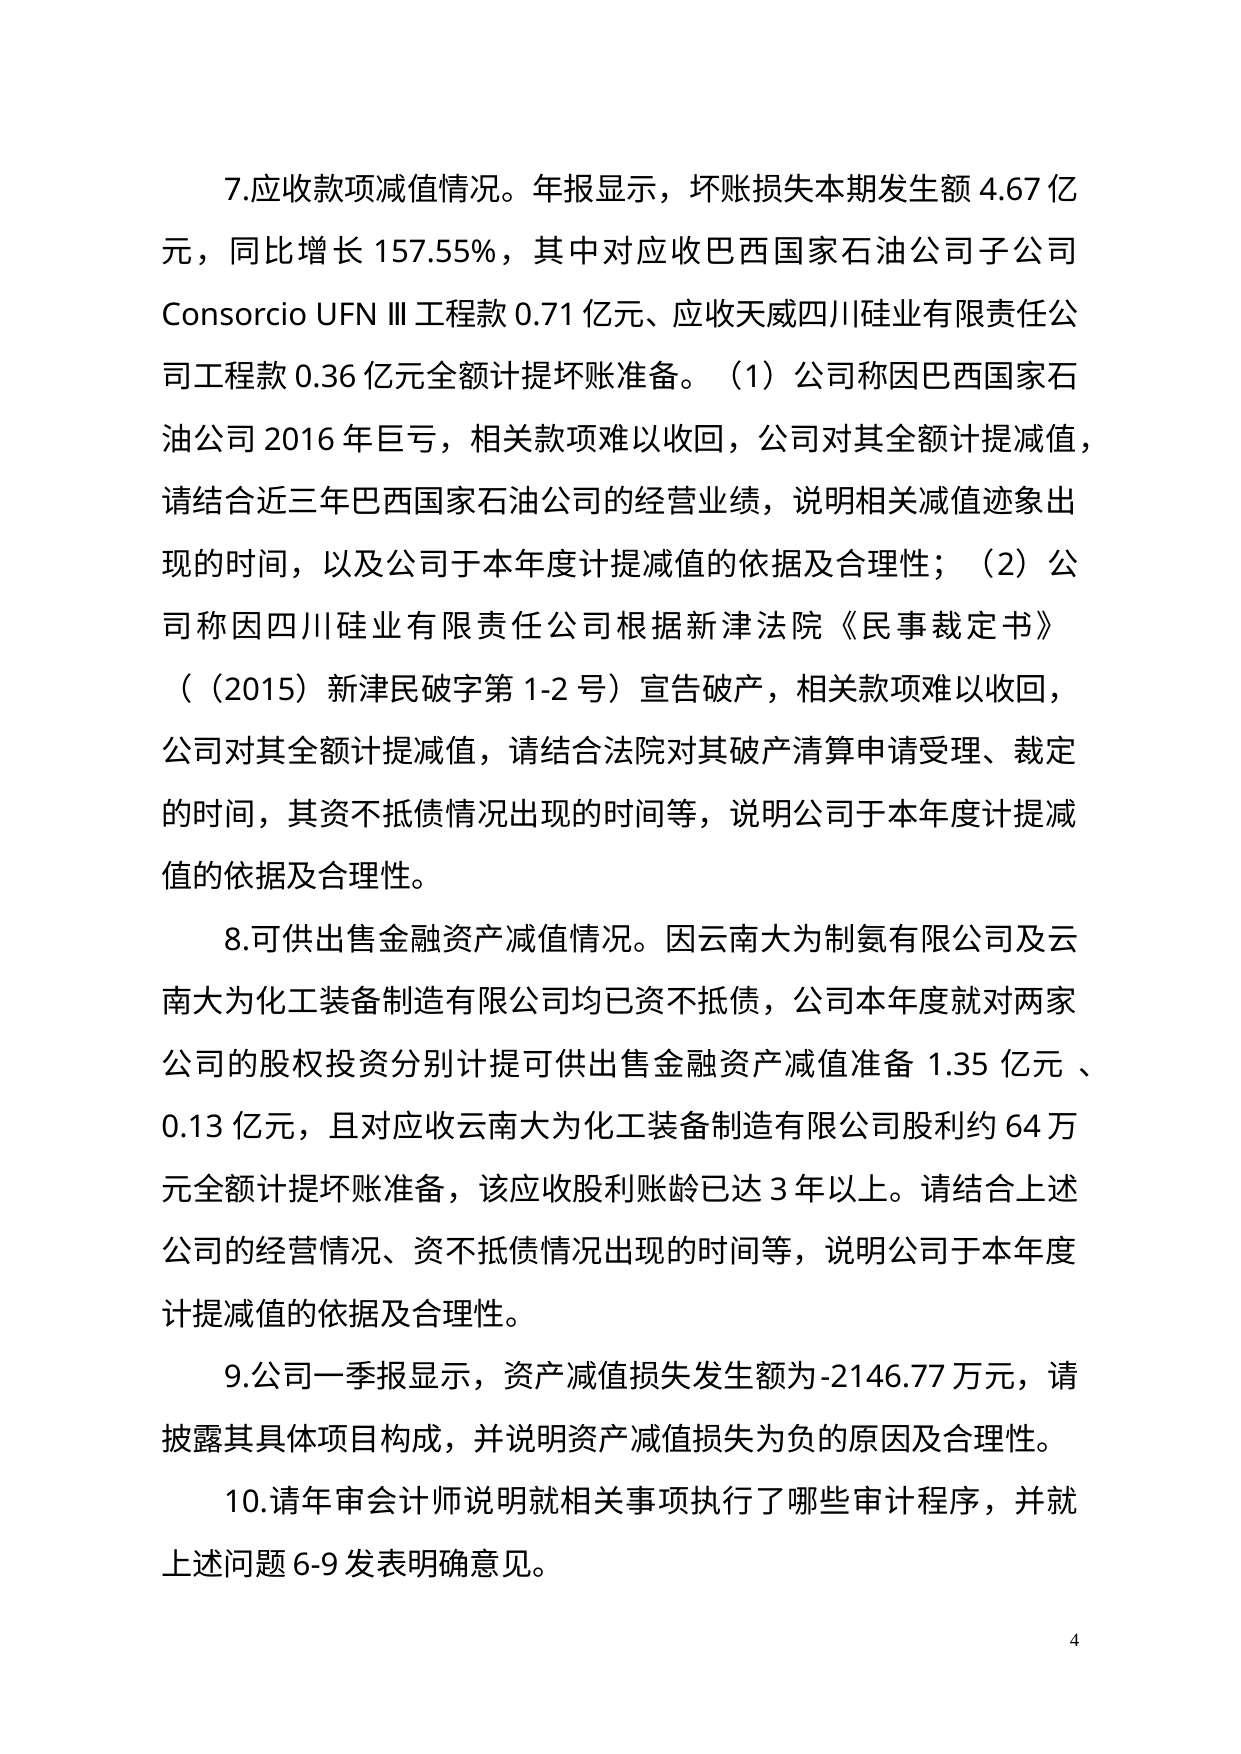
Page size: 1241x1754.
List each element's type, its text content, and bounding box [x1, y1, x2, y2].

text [161, 150, 1079, 212]
text 9.公司一季报显示，资产减值损失发生额为-2146.77万元，请披露其具体项目构成，并说明资产减值损失为负的原因及合理性。 [161, 1400, 1079, 1525]
text 7.应收款项减值情况。年报显示，坏账损失本期发生额4.67亿元，同比增长157.55%，其中对应收巴西国家石油公司子公司Consorcio UFN Ⅲ工程款0.71亿元、应收天威四川硅业有限责任公司工程款0.36亿元全额计提坏账准备。（1）公司称因巴西国家石油公司2016年巨亏，相关款项难以收回，公司对其全额计提减值，请结合近三年巴西国家石油公司的经营业绩，说明相关减值迹象出现的时间，以及公司于本年度计提减值的依据及合理性；（2）公司称因四川硅业有限责任公司根据新津法院《民事裁定书》（（2015）新津民破字第 1-2 号）宣告破产，相关款项难以收回，公司对其全额计提减值，请结合法院对其破产清算申请受理、裁定的时间，其资不抵债情况出现的时间等，说明公司于本年度计提减值的依据及合理性。 [161, 212, 1079, 962]
text 8.可供出售金融资产减值情况。因云南大为制氨有限公司及云南大为化工装备制造有限公司均已资不抵债，公司本年度就对两家公司的股权投资分别计提可供出售金融资产减值准备 1.35 亿元、0.13 亿元，且对应收云南大为化工装备制造有限公司股利约64万元全额计提坏账准备，该应收股利账龄已达3年以上。请结合上述公司的经营情况、资不抵债情况出现的时间等，说明公司于本年度计提减值的依据及合理性。 [161, 962, 1079, 1400]
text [161, 1525, 1079, 1587]
